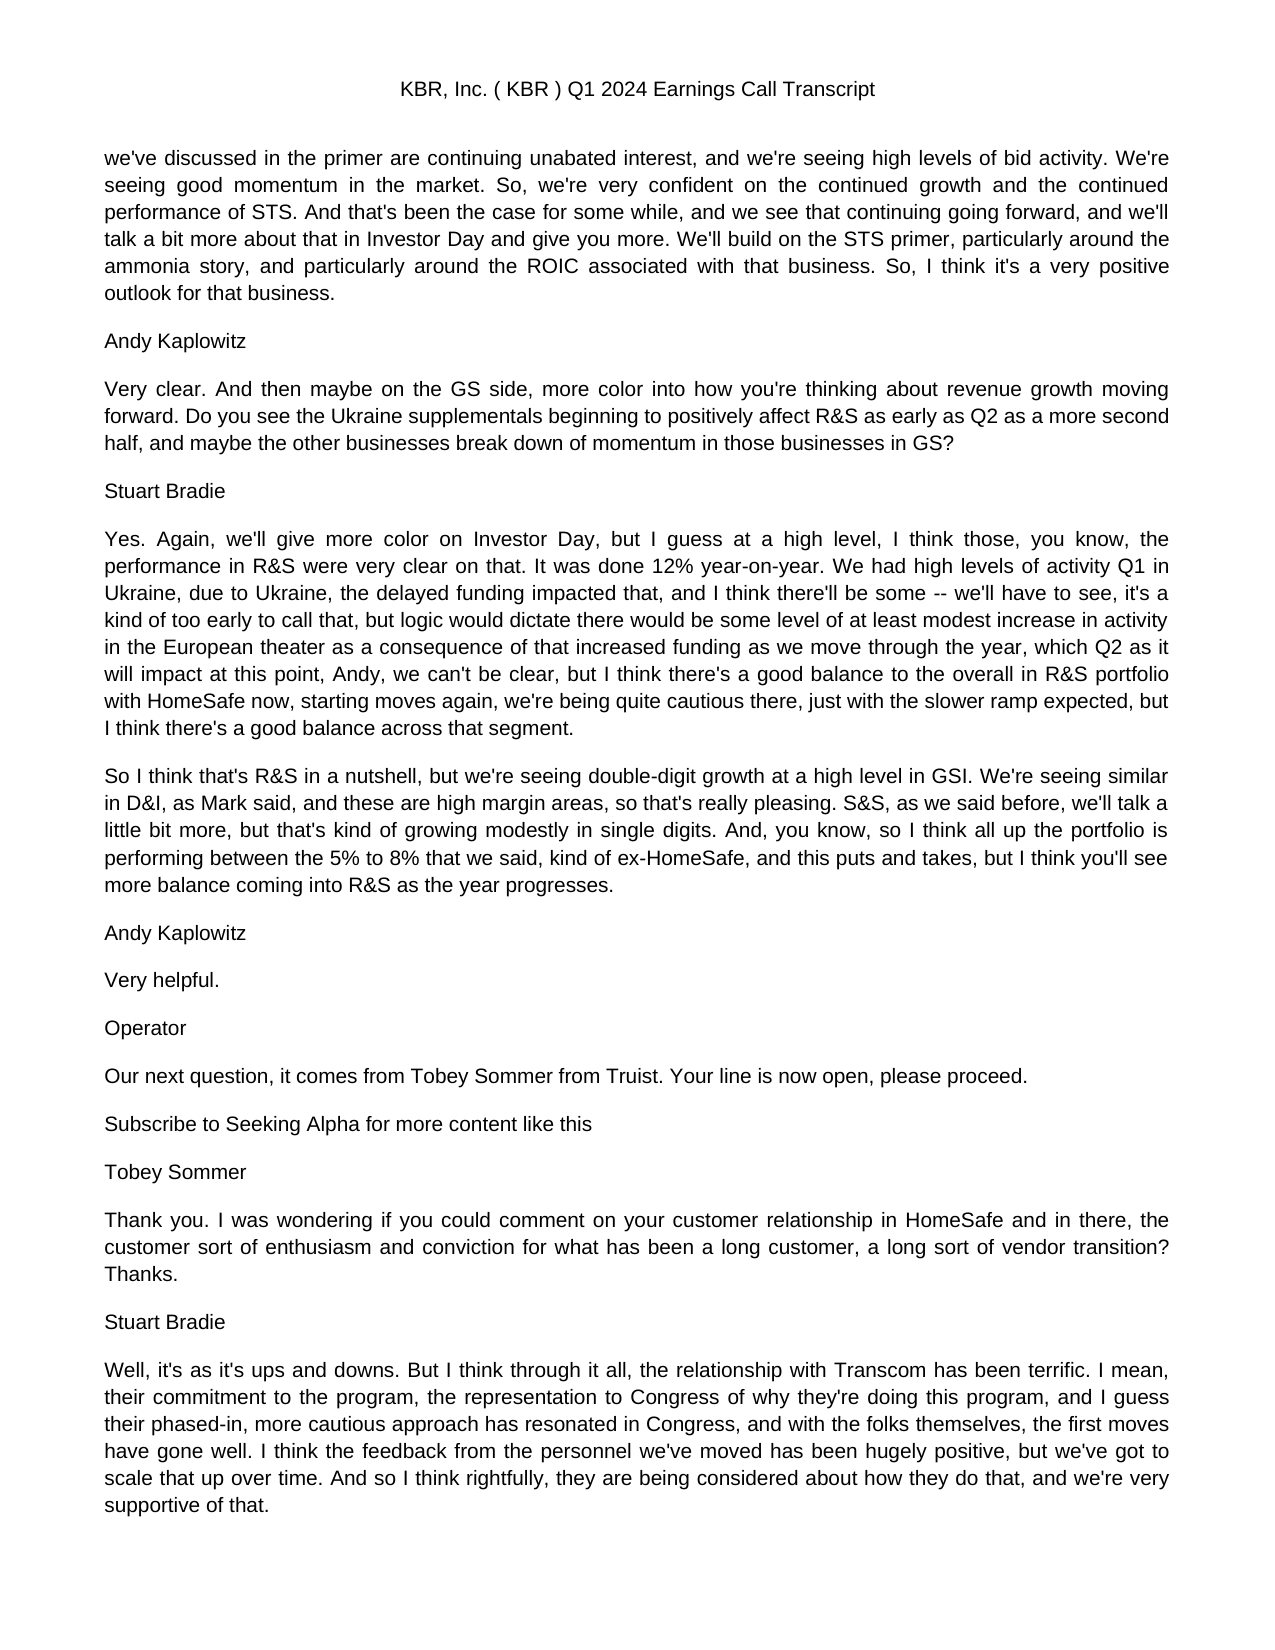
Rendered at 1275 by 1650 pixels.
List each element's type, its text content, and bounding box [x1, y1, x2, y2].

text Stuart Bradie [104, 476, 1171, 503]
text Yes. Again, we'll give more color on Investor Day, but I guess at a high level, I think those, you know, the performance in R&S were very clear on that. It was done 12% year-on-year. We had high levels of activity Q1 in Ukraine, due to Ukraine, the delayed funding impacted that, and I think there'll be some -- we'll have to see, it's a kind of too early to call that, but logic would dictate there would be some level of at least modest increase in activity in the European theater as a consequence of that increased funding as we move through the year, which Q2 as it will impact at this point, Andy, we can't be clear, but I think there's a good balance to the overall in R&S portfolio with HomeSafe now, starting moves again, we're being quite cautious there, just with the slower ramp expected, but I think there's a good balance across that segment. [104, 523, 1171, 740]
text So I think that's R&S in a nutshell, but we're seeing double-digit growth at a high level in GSI. We're seeing similar in D&I, as Mark said, and these are high margin areas, so that's really pleasing. S&S, as we said before, we'll talk a little bit more, but that's kind of growing modestly in single digits. And, you know, so I think all up the portfolio is performing between the 5% to 8% that we said, kind of ex-HomeSafe, and this puts and takes, but I think you'll see more balance coming into R&S as the year progresses. [104, 761, 1171, 896]
text Well, it's as it's ups and downs. But I think through it all, the relationship with Transcom has been terrific. I mean, their commitment to the program, the representation to Congress of why they're doing this program, and I guess their phased-in, more cautious approach has resonated in Congress, and with the folks themselves, the first moves have gone well. I think the feedback from the personnel we've moved has been hugely positive, but we've got to scale that up over time. And so I think rightfully, they are being considered about how they do that, and we're very supportive of that. [104, 1355, 1171, 1517]
text Subscribe to Seeking Alpha for more content like this [104, 1109, 1171, 1136]
text Our next question, it comes from Tobey Sommer from Truist. Your line is now open, please proceed. [104, 1061, 1171, 1088]
text Andy Kaplowitz [104, 326, 1171, 353]
text Thank you. I was wondering if you could comment on your customer relationship in HomeSafe and in there, the customer sort of enthusiasm and conviction for what has been a long customer, a long sort of vendor transition? Thanks. [104, 1205, 1171, 1286]
text Operator [104, 1013, 1171, 1040]
text Stuart Bradie [104, 1307, 1171, 1334]
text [104, 142, 1171, 305]
text Andy Kaplowitz [104, 917, 1171, 944]
text Tobey Sommer [104, 1157, 1171, 1184]
text Very helpful. [104, 965, 1171, 992]
text Very clear. And then maybe on the GS side, more color into how you're thinking about revenue growth moving forward. Do you see the Ukraine supplementals beginning to positively affect R&S as early as Q2 as a more second half, and maybe the other businesses break down of momentum in those businesses in GS? [104, 373, 1171, 455]
